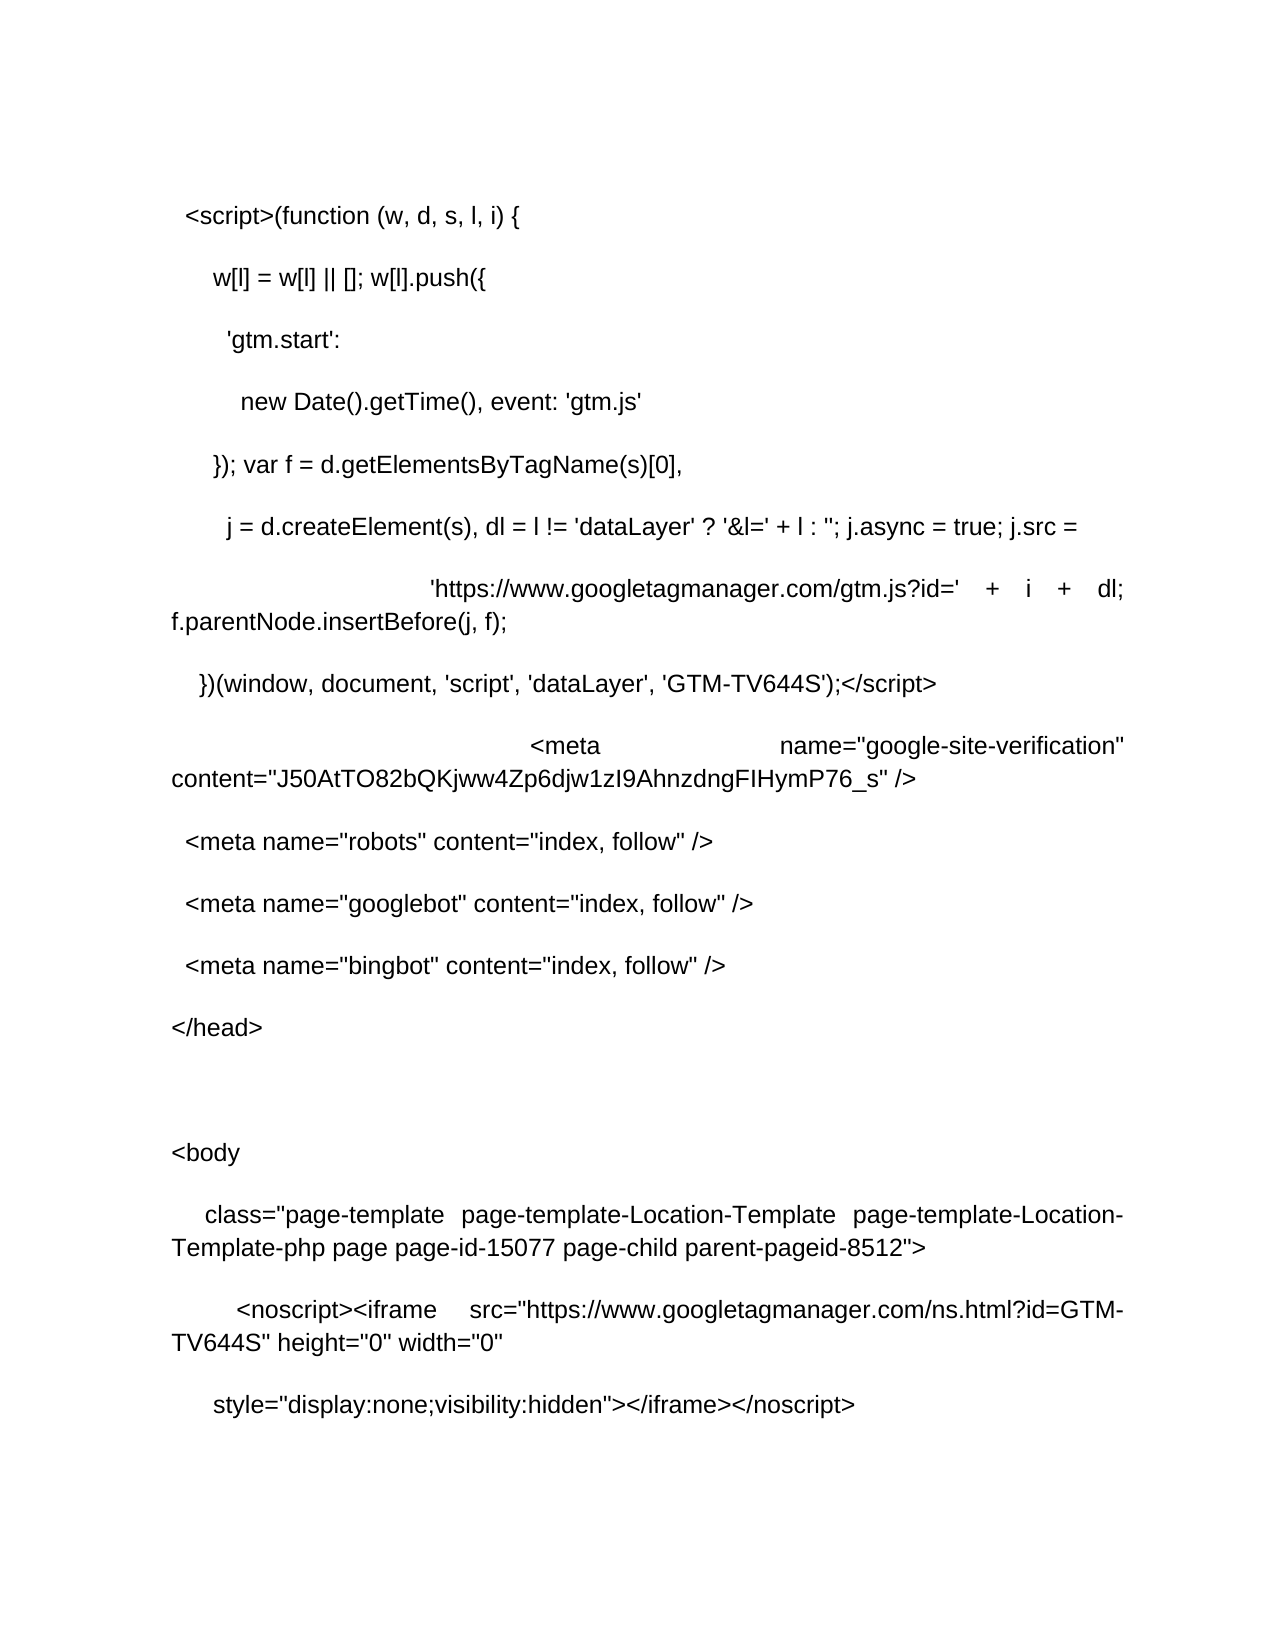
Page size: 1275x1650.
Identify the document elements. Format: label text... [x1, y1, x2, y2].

text <noscript><iframe src="https://www.googletagmanager.com/ns.html?id=GTM-TV644S" height="0" width="0" [171, 1295, 1125, 1357]
text new Date().getTime(), event: 'gtm.js' [171, 387, 1125, 416]
text </head> [171, 1013, 1125, 1042]
text })(window, document, 'script', 'dataLayer', 'GTM-TV644S');</script> [171, 669, 1125, 698]
text 'https://www.googletagmanager.com/gtm.js?id=' + i + dl; f.parentNode.insertBefore(j, f); [171, 574, 1125, 636]
text style="display:none;visibility:hidden"></iframe></noscript> [171, 1390, 1125, 1419]
text class="page-template page-template-Location-Template page-template-Location-Template-php page page-id-15077 page-child parent-pageid-8512"> [171, 1200, 1125, 1261]
text <body [171, 1137, 1125, 1166]
text <meta name="google-site-verification" content="J50AtTO82bQKjww4Zp6djw1zI9AhnzdngFIHymP76_s" /> [171, 731, 1125, 793]
text j = d.createElement(s), dl = l != 'dataLayer' ? '&l=' + l : ''; j.async = true; j.src = [171, 512, 1125, 541]
text <meta name="bingbot" content="index, follow" /> [171, 951, 1125, 980]
text w[l] = w[l] || []; w[l].push({ [171, 263, 1125, 292]
text <script>(function (w, d, s, l, i) { [171, 201, 1125, 229]
text 'gtm.start': [171, 325, 1125, 354]
text }); var f = d.getElementsByTagName(s)[0], [171, 449, 1125, 478]
text <meta name="robots" content="index, follow" /> [171, 827, 1125, 855]
text <meta name="googlebot" content="index, follow" /> [171, 889, 1125, 917]
